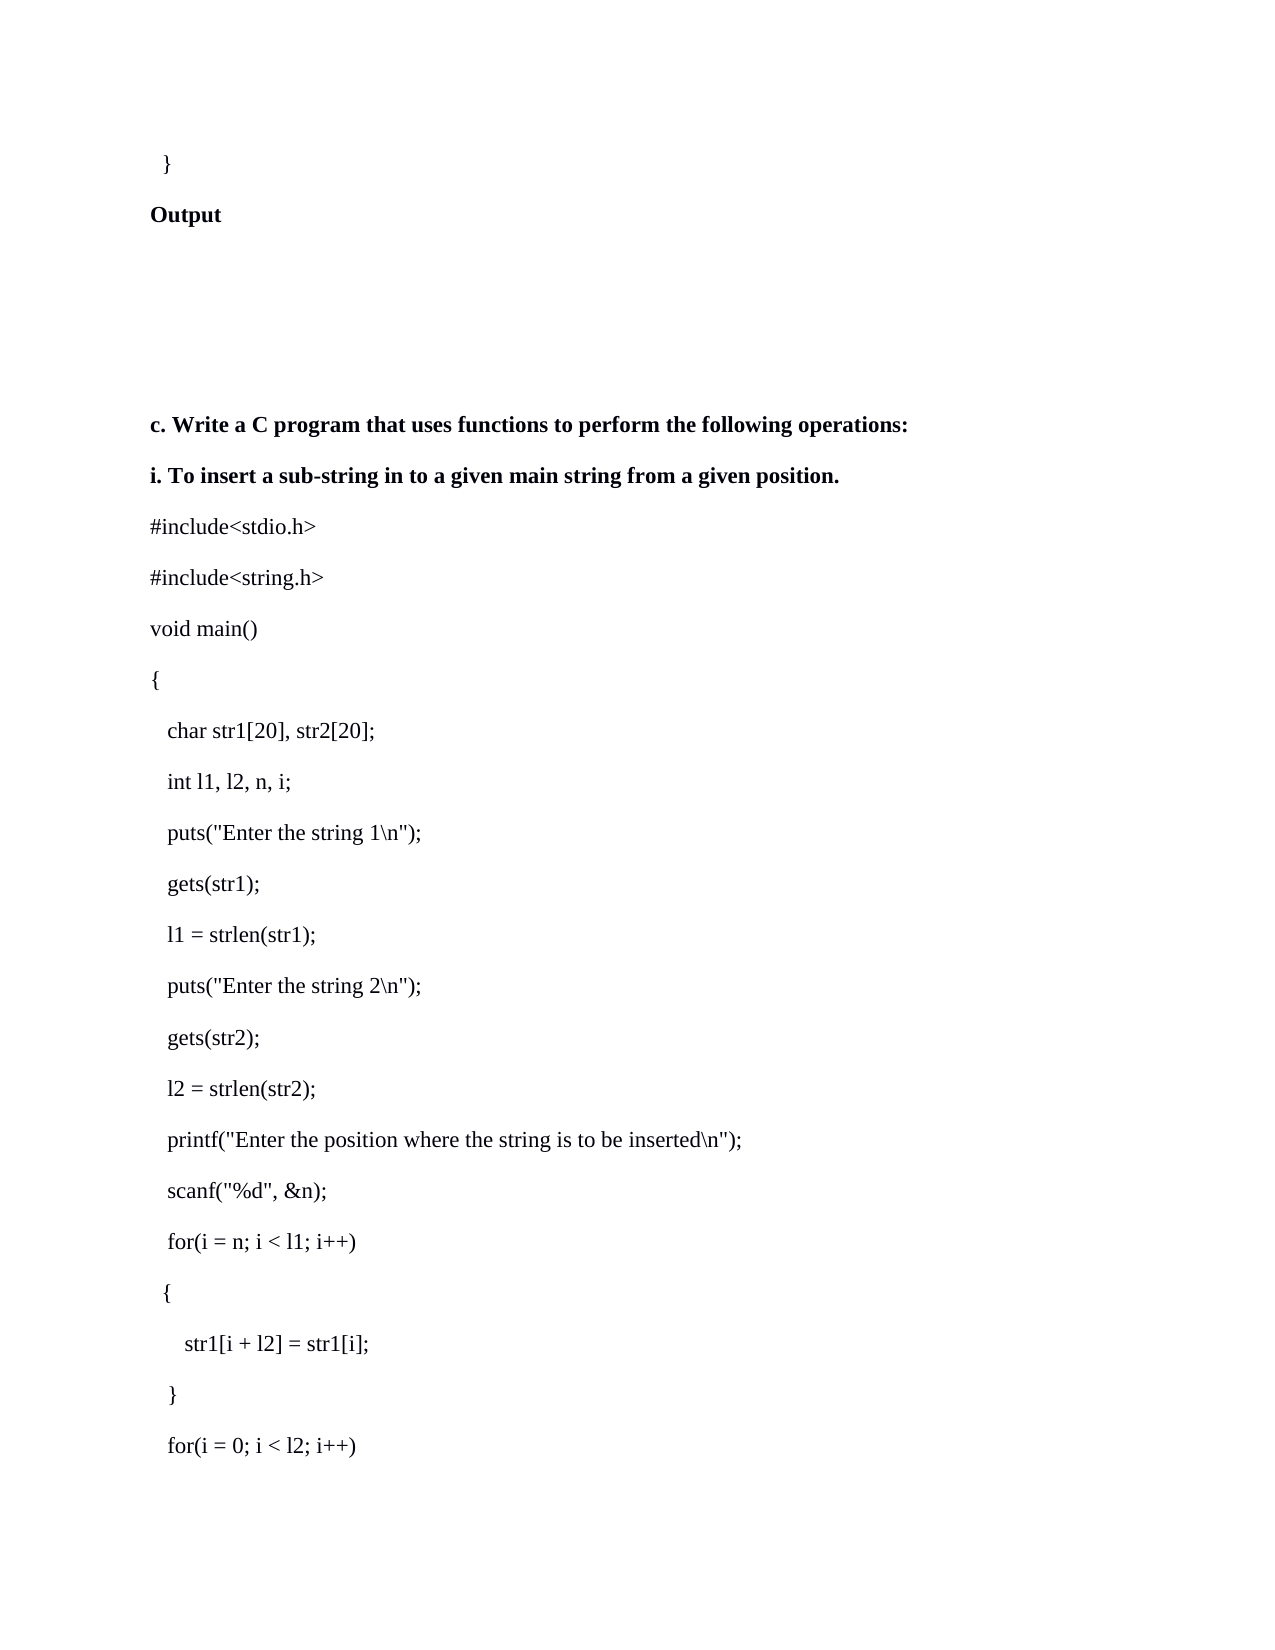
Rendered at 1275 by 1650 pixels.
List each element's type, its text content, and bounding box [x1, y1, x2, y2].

text Output [150, 201, 1125, 227]
text i. To insert a sub-string in to a given main string from a given position. [150, 462, 1125, 488]
text for(i = n; i < l1; i++) [150, 1228, 1125, 1254]
text l1 = strlen(str1); [150, 922, 1125, 948]
text } [150, 1381, 1125, 1407]
text int l1, l2, n, i; [150, 768, 1125, 795]
text } [150, 150, 1125, 176]
text #include<stdio.h> [150, 513, 1125, 539]
text l2 = strlen(str2); [150, 1075, 1125, 1101]
text str1[i + l2] = str1[i]; [150, 1330, 1125, 1356]
text for(i = 0; i < l2; i++) [150, 1432, 1125, 1458]
text void main() [150, 615, 1125, 642]
text #include<string.h> [150, 564, 1125, 591]
text char str1[20], str2[20]; [150, 717, 1125, 744]
text { [150, 1279, 1125, 1305]
text scanf("%d", &n); [150, 1177, 1125, 1203]
text gets(str2); [150, 1024, 1125, 1050]
text puts("Enter the string 2\n"); [150, 973, 1125, 999]
text puts("Enter the string 1\n"); [150, 819, 1125, 846]
text printf("Enter the position where the string is to be inserted\n"); [150, 1126, 1125, 1152]
text gets(str1); [150, 871, 1125, 897]
text { [150, 666, 1125, 693]
text c. Write a C program that uses functions to perform the following operations: [150, 411, 1125, 437]
